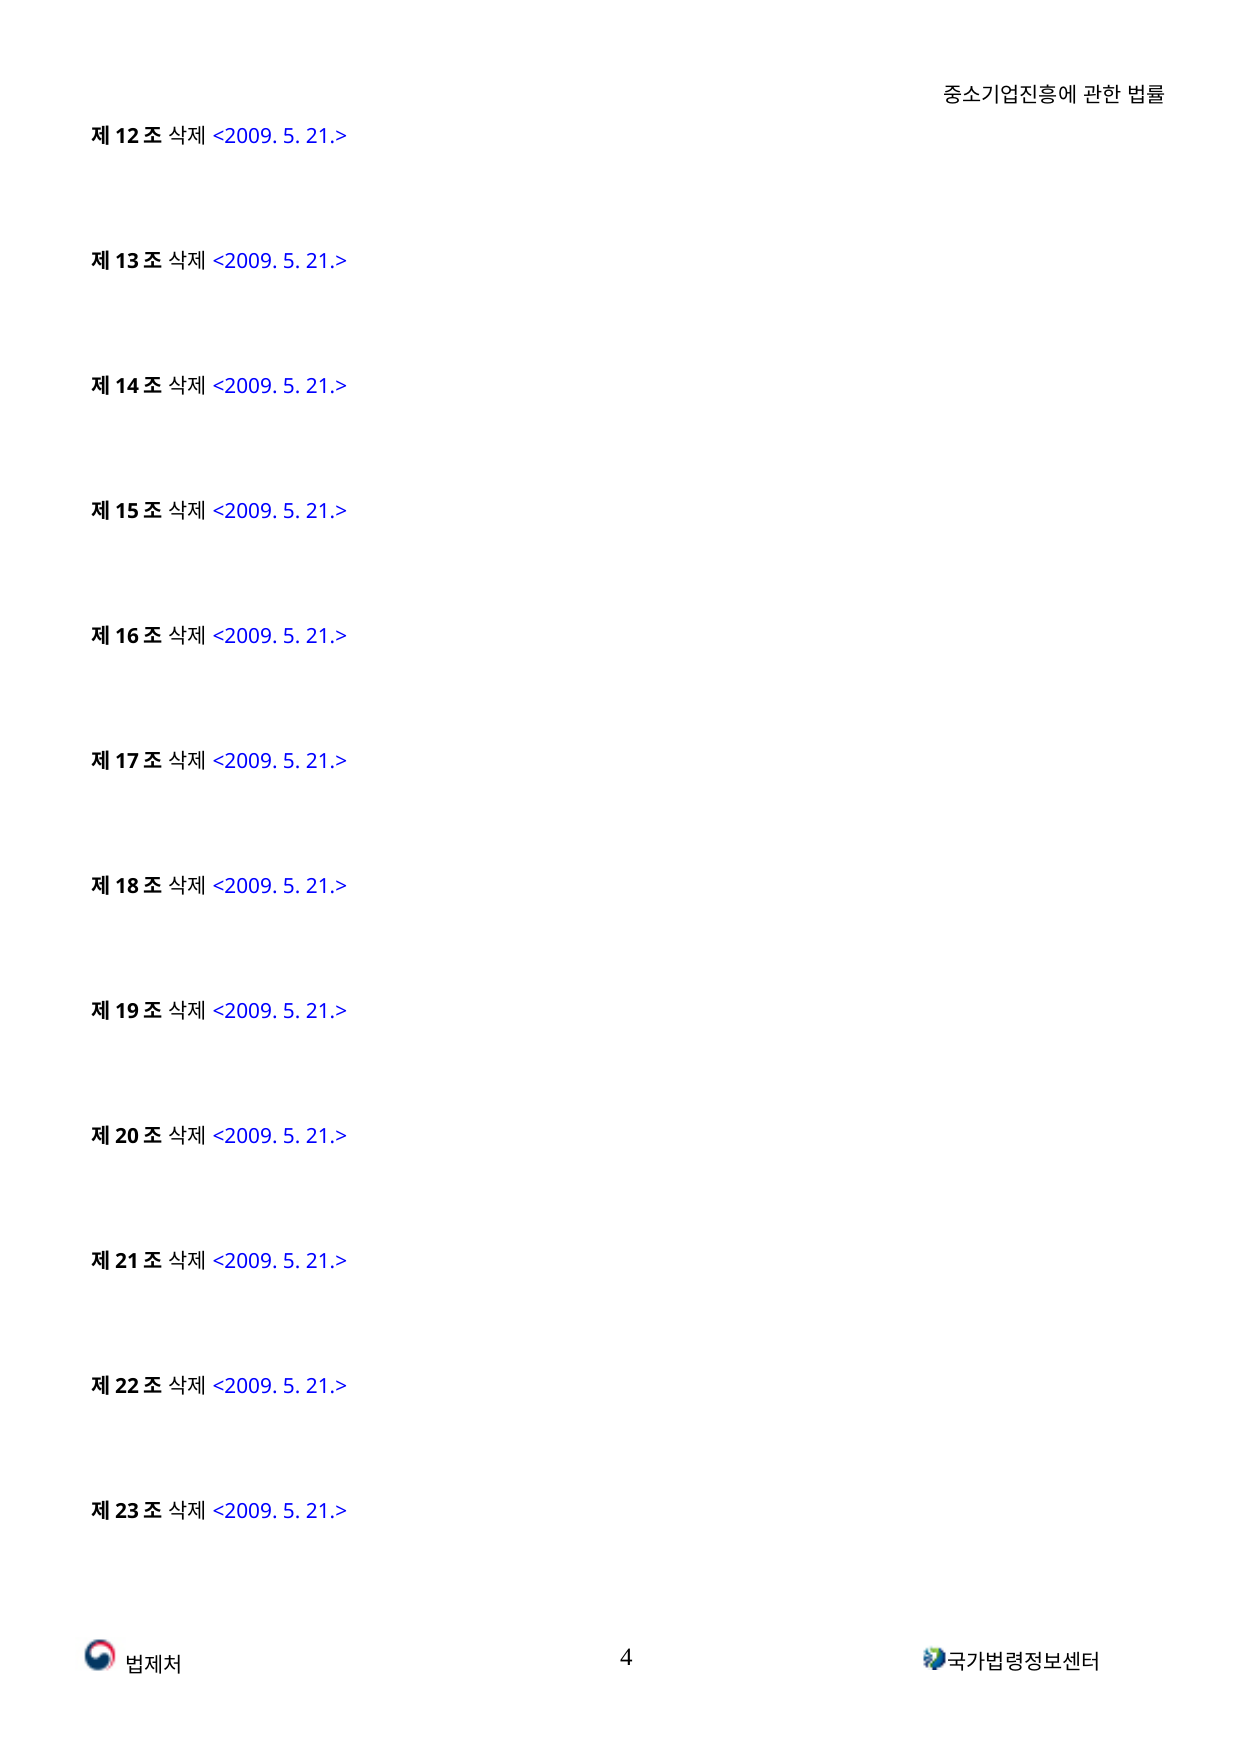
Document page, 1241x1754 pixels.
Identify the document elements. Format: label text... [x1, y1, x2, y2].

text 제16조 삭제 <2009. 5. 21.> [92, 608, 1165, 650]
text 제12조 삭제 <2009. 5. 21.> [92, 108, 1165, 150]
text 제20조 삭제 <2009. 5. 21.> [92, 1108, 1165, 1150]
text 제22조 삭제 <2009. 5. 21.> [92, 1358, 1165, 1400]
text 제17조 삭제 <2009. 5. 21.> [92, 733, 1165, 775]
text 제21조 삭제 <2009. 5. 21.> [92, 1233, 1165, 1275]
picture [75, 1637, 126, 1673]
text 제18조 삭제 <2009. 5. 21.> [92, 858, 1165, 900]
text 제23조 삭제 <2009. 5. 21.> [92, 1483, 1165, 1525]
text 제19조 삭제 <2009. 5. 21.> [92, 983, 1165, 1025]
text 제13조 삭제 <2009. 5. 21.> [92, 233, 1165, 275]
picture [892, 1637, 948, 1670]
text 제15조 삭제 <2009. 5. 21.> [92, 483, 1165, 525]
text 제14조 삭제 <2009. 5. 21.> [92, 358, 1165, 400]
